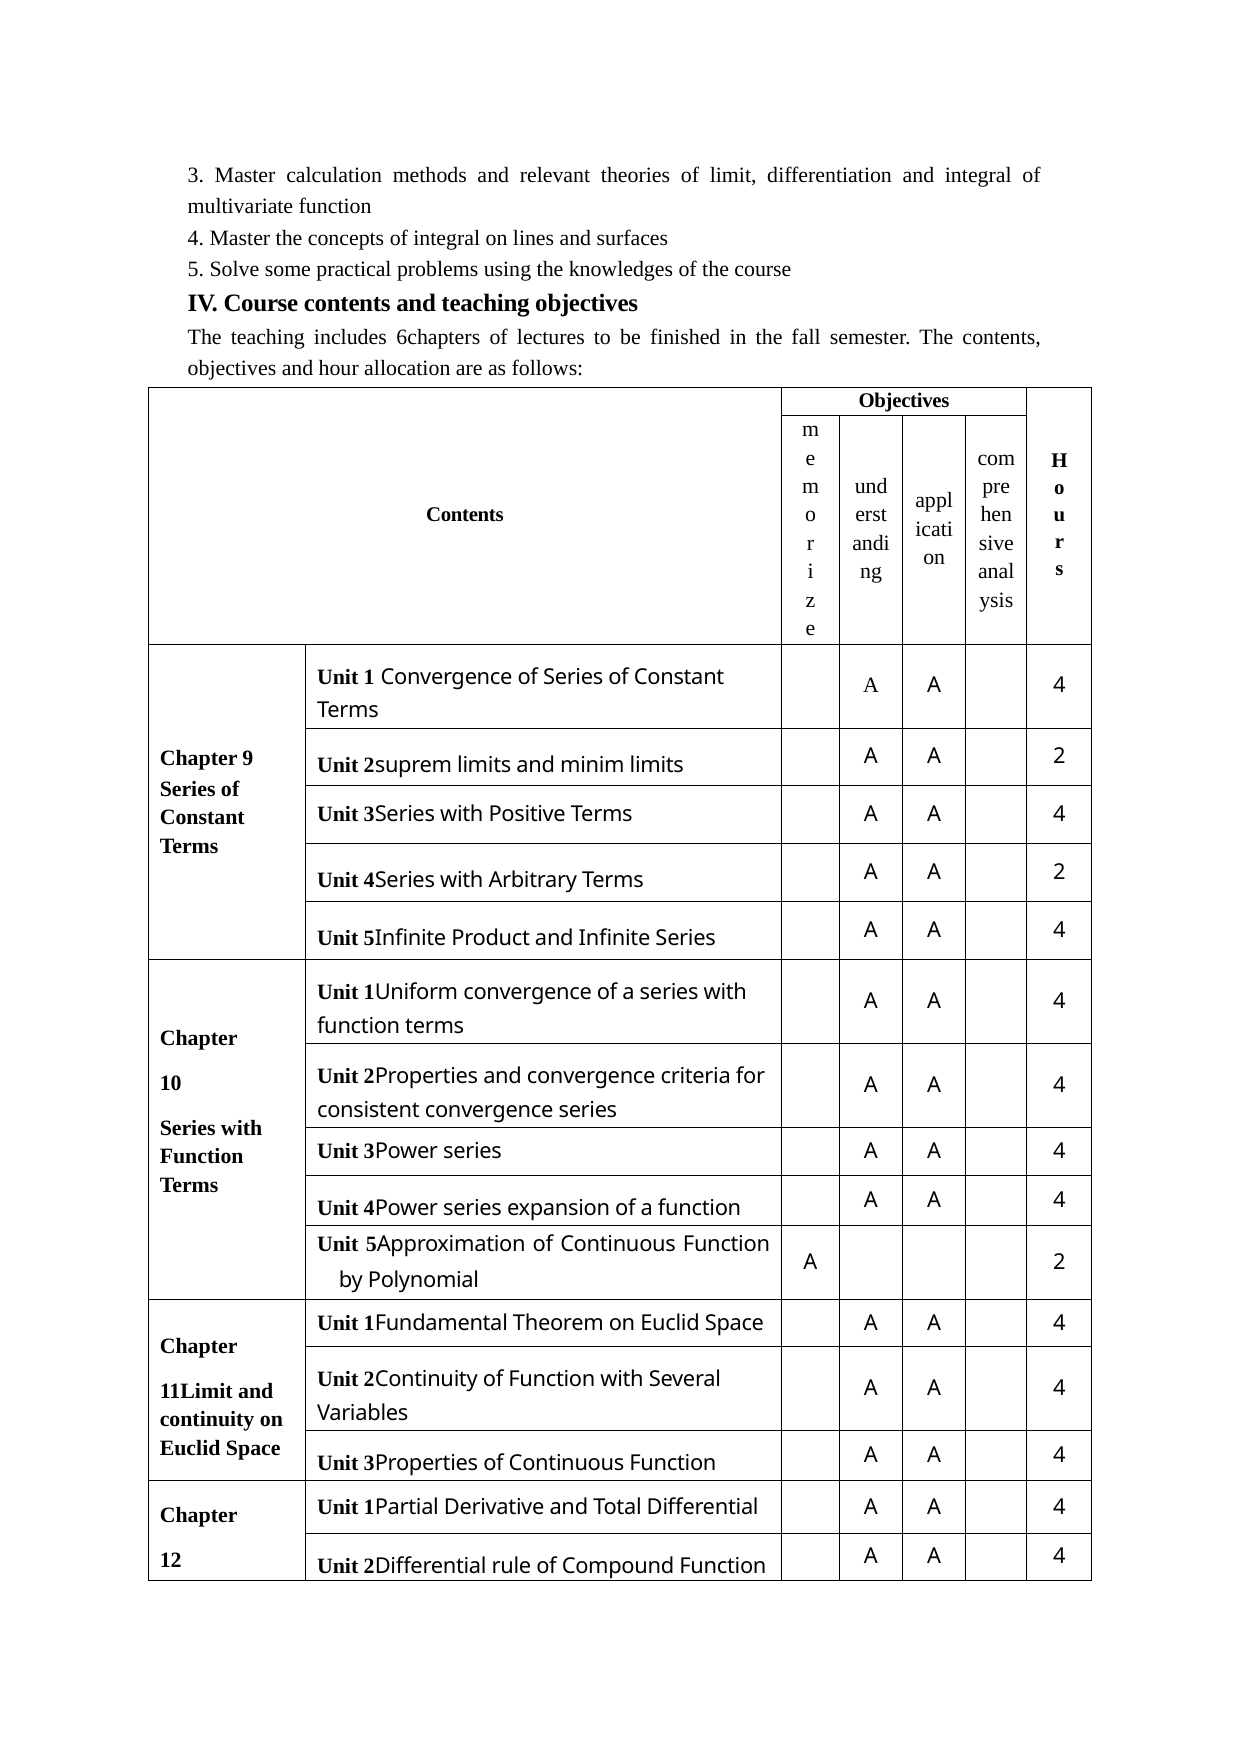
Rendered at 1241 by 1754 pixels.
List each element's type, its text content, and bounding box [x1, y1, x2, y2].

table_cell [782, 1431, 839, 1480]
table_cell [782, 1347, 839, 1430]
table_cell [966, 902, 1026, 959]
table_cell A [840, 729, 902, 785]
table_cell 4 [1027, 1176, 1091, 1225]
table_cell Unit 2suprem limits and minim limits [306, 729, 781, 785]
table_cell Chapter 11Limit and continuity on Euclid Space [149, 1300, 305, 1480]
table_cell [782, 1128, 839, 1175]
table_cell A [840, 1481, 902, 1533]
table_cell [966, 1481, 1026, 1533]
table_cell A [903, 645, 965, 727]
table_cell [782, 844, 839, 901]
table_cell 2 [1027, 844, 1091, 901]
table_cell [903, 1226, 965, 1299]
table_cell Unit 5Approximation of Continuous Function by Polynomial [306, 1226, 781, 1299]
table_cell A [840, 844, 902, 901]
table_cell Unit 1Uniform convergence of a series with function terms [306, 960, 781, 1043]
table_cell [782, 786, 839, 843]
table_cell [840, 1226, 902, 1299]
table_cell A [903, 1176, 965, 1225]
table_cell [966, 645, 1026, 727]
table_cell m e m o r i z e [782, 416, 839, 643]
table_cell 4 [1027, 786, 1091, 843]
table_cell [782, 1534, 839, 1580]
table_cell A [840, 960, 902, 1043]
table_cell Unit 3Power series [306, 1128, 781, 1175]
table_cell 4 [1027, 902, 1091, 959]
text IV. Course contents and teaching objectives [187, 288, 1042, 317]
table_cell [966, 1044, 1026, 1127]
table_cell [782, 902, 839, 959]
table_cell 4 [1027, 1347, 1091, 1430]
table_cell 4 [1027, 1534, 1091, 1580]
table_cell Unit 1Partial Derivative and Total Differential [306, 1481, 781, 1533]
table_cell Unit 2Continuity of Function with Several Variables [306, 1347, 781, 1430]
table_cell Unit 4Series with Arbitrary Terms [306, 844, 781, 901]
table_cell [782, 1481, 839, 1533]
table_cell A [840, 645, 902, 727]
table_cell Unit 1Fundamental Theorem on Euclid Space [306, 1300, 781, 1346]
table_cell [966, 1128, 1026, 1175]
table_cell 4 [1027, 1128, 1091, 1175]
table_cell A [840, 1347, 902, 1430]
table_cell A [840, 1300, 902, 1346]
table_cell 4 [1027, 1431, 1091, 1480]
table_cell Unit 3Properties of Continuous Function [306, 1431, 781, 1480]
table_cell A [840, 786, 902, 843]
table_cell application [903, 416, 965, 643]
table_cell A [782, 1226, 839, 1299]
table_cell [782, 1044, 839, 1127]
table_cell A [840, 1044, 902, 1127]
table_cell comprehensive analysis [966, 416, 1026, 643]
table_cell [966, 1347, 1026, 1430]
table_cell A [840, 1534, 902, 1580]
table_cell A [840, 1431, 902, 1480]
table_cell Chapter 9 Series of Constant Terms [149, 645, 305, 959]
table_header Contents [149, 388, 781, 643]
text The teaching includes 6chapters of lectures to be finished in the fall semester. The contents, objectives and hour allocation are as follows: [187, 324, 1042, 380]
table_cell 2 [1027, 729, 1091, 785]
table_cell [306, 1534, 781, 1580]
table_header Objectives [782, 388, 1026, 415]
table_cell [966, 1176, 1026, 1225]
table_cell [966, 1431, 1026, 1480]
table_cell A [903, 1128, 965, 1175]
table_cell [782, 729, 839, 785]
table_cell [782, 1300, 839, 1346]
table_cell [782, 645, 839, 727]
table_cell Chapter 10 Series with Function Terms [149, 960, 305, 1299]
table_cell Unit 2Properties and convergence criteria for consistent convergence series [306, 1044, 781, 1127]
table_cell [966, 960, 1026, 1043]
table_cell A [840, 902, 902, 959]
table_cell [966, 844, 1026, 901]
table_cell understanding [840, 416, 902, 643]
table_cell A [903, 1300, 965, 1346]
table_cell 4 [1027, 645, 1091, 727]
table_cell 4 [1027, 960, 1091, 1043]
table_cell 2 [1027, 1226, 1091, 1299]
table_cell 4 [1027, 1044, 1091, 1127]
table_cell [782, 960, 839, 1043]
table_cell A [903, 786, 965, 843]
table_cell [966, 1300, 1026, 1346]
table_cell Unit 5Infinite Product and Infinite Series [306, 902, 781, 959]
table_cell [966, 729, 1026, 785]
table_cell 4 [1027, 1300, 1091, 1346]
text 4. Master the concepts of integral on lines and surfaces [187, 225, 1042, 250]
table_cell [966, 786, 1026, 843]
table_cell A [903, 1481, 965, 1533]
table_cell A [840, 1176, 902, 1225]
table_cell A [903, 960, 965, 1043]
table_cell A [903, 844, 965, 901]
table_cell [966, 1226, 1026, 1299]
table_cell Unit 4Power series expansion of a function [306, 1176, 781, 1225]
table_cell A [903, 729, 965, 785]
table_cell 4 [1027, 1481, 1091, 1533]
table_cell [966, 1534, 1026, 1580]
table_cell A [903, 1347, 965, 1430]
table_cell A [903, 1534, 965, 1580]
table_cell A [903, 1431, 965, 1480]
table_cell [782, 1176, 839, 1225]
table_cell Unit 3Series with Positive Terms [306, 786, 781, 843]
table_header H o u r s [1027, 388, 1091, 643]
table_cell A [903, 1044, 965, 1127]
table_cell A [903, 902, 965, 959]
text 5. Solve some practical problems using the knowledges of the course [187, 256, 1042, 282]
table_cell Unit 1 Convergence of Series of Constant Terms [306, 645, 781, 727]
text 3. Master calculation methods and relevant theories of limit, differentiation and integral of multivariate function [187, 162, 1042, 219]
table_cell Chapter 12 Calculus of Function with Several Variables [149, 1481, 305, 1580]
table_cell A [840, 1128, 902, 1175]
